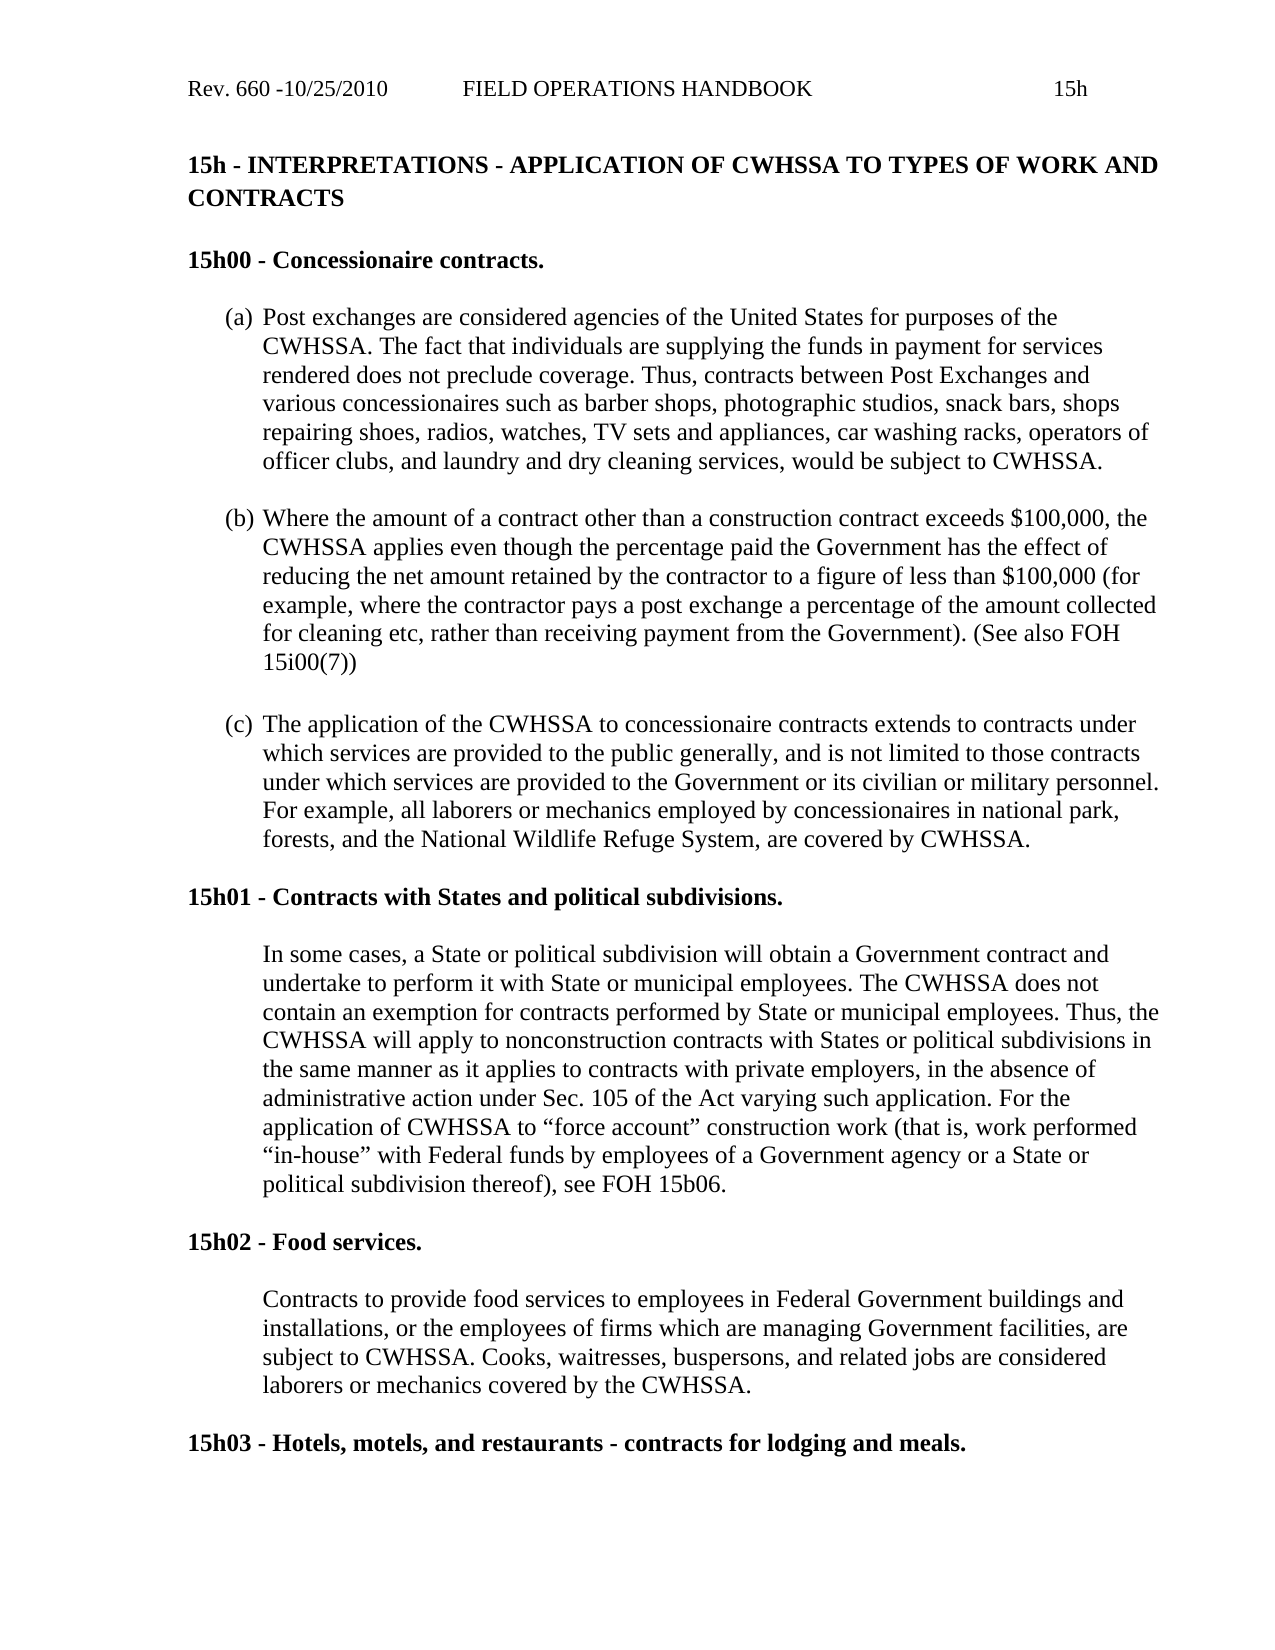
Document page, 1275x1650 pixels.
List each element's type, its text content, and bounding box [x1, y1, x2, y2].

text 15h01 - Contracts with States and political subdivisions. [187, 882, 1162, 910]
list The application of the CWHSSA to concessionaire contracts extends to contracts under which services are provided to the public generally, and is not limited to those contracts under which services are provided to the Government or its civilian or military personnel. For example, all laborers or mechanics employed by concessionaires in national park, forests, and the National Wildlife Refuge System, are covered by CWHSSA. [225, 709, 1162, 853]
text 15h03 - Hotels, motels, and restaurants - contracts for lodging and meals. [187, 1428, 1162, 1457]
list Post exchanges are considered agencies of the United States for purposes of the CWHSSA. The fact that individuals are supplying the funds in payment for services rendered does not preclude coverage. Thus, contracts between Post Exchanges and various concessionaires such as barber shops, photographic studios, snack bars, shops repairing shoes, radios, watches, TV sets and appliances, car washing racks, operators of officer clubs, and laundry and dry cleaning services, would be subject to CWHSSA. [225, 302, 1162, 475]
text 15h00 - Concessionaire contracts. [187, 245, 1162, 273]
list In some cases, a State or political subdivision will obtain a Government contract and undertake to perform it with State or municipal employees. The CWHSSA does not contain an exemption for contracts performed by State or municipal employees. Thus, the CWHSSA will apply to nonconstruction contracts with States or political subdivisions in the same manner as it applies to contracts with private employers, in the absence of administrative action under Sec. 105 of the Act varying such application. For the application of CWHSSA to “force account” construction work (that is, work performed “in-house” with Federal funds by employees of a Government agency or a State or political subdivision thereof), see FOH 15b06. [262, 939, 1162, 1198]
list Contracts to provide food services to employees in Federal Government buildings and installations, or the employees of firms which are managing Government facilities, are subject to CWHSSA. Cooks, waitresses, buspersons, and related jobs are considered laborers or mechanics covered by the CWHSSA. [262, 1284, 1162, 1399]
subtitle 15h - INTERPRETATIONS - APPLICATION OF CWHSSA TO TYPES OF WORK AND CONTRACTS [187, 150, 1162, 212]
list Where the amount of a contract other than a construction contract exceeds $100,000, the CWHSSA applies even though the percentage paid the Government has the effect of reducing the net amount retained by the contractor to a figure of less than $100,000 (for example, where the contractor pays a post exchange a percentage of the amount collected for cleaning etc, rather than receiving payment from the Government). (See also FOH 15i00(7)) [225, 503, 1162, 676]
text 15h02 - Food services. [187, 1227, 1162, 1255]
